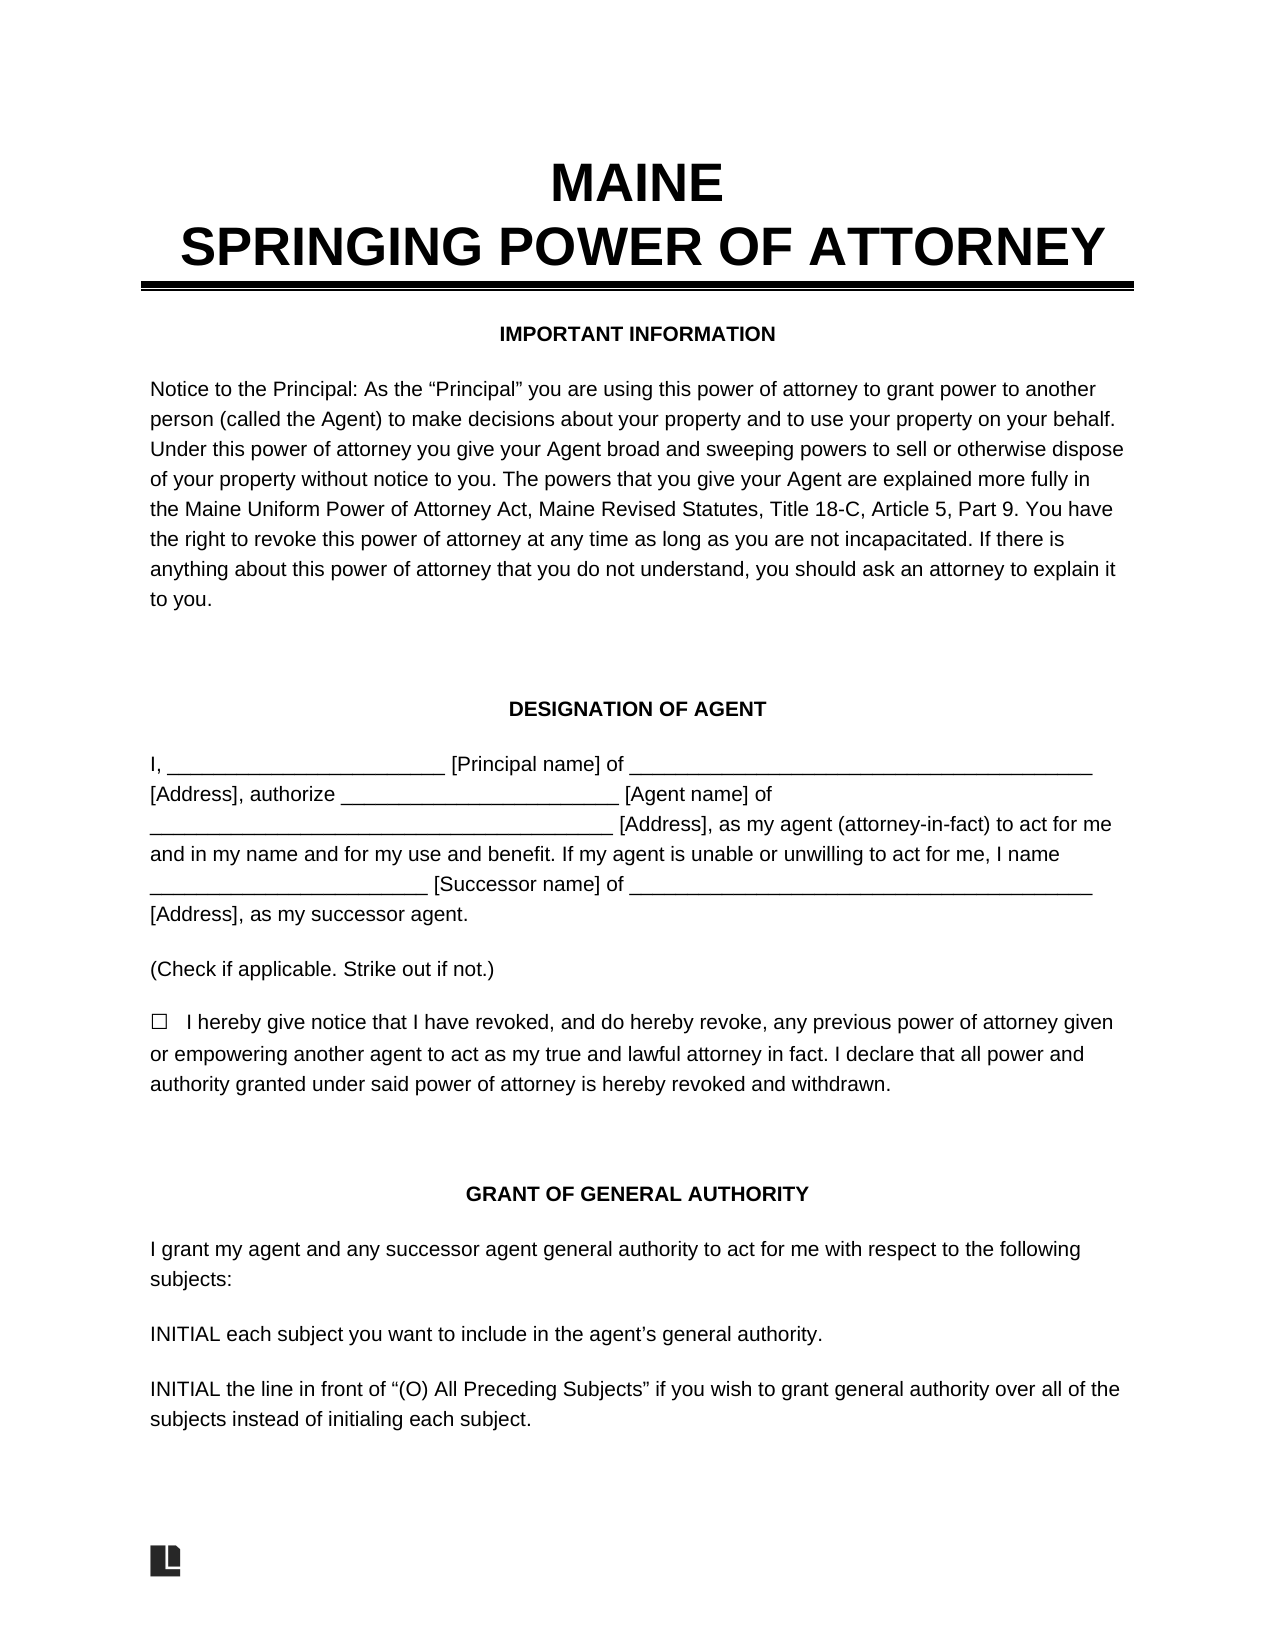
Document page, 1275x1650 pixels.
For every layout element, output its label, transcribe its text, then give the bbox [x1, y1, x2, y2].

text GRANT OF GENERAL AUTHORITY [150, 1176, 1125, 1206]
text DESIGNATION OF AGENT [150, 691, 1125, 721]
text Notice to the Principal: As the “Principal” you are using this power of attorney to grant power to another person (called the Agent) to make decisions about your property and to use your property on your behalf. Under this power of attorney you give your Agent broad and sweeping powers to sell or otherwise dispose of your property without notice to you. The powers that you give your Agent are explained more fully in the Maine Uniform Power of Attorney Act, Maine Revised Statutes, Title 18-C, Article 5, Part 9. You have the right to revoke this power of attorney at any time as long as you are not incapacitated. If there is anything about this power of attorney that you do not understand, you should ask an attorney to explain it to you. [150, 371, 1125, 611]
text (Check if applicable. Strike out if not.) [150, 951, 1125, 981]
text I, ________________________ [Principal name] of ________________________________________ [Address], authorize ________________________ [Agent name] of ________________________________________ [Address], as my agent (attorney-in-fact) to act for me and in my name and for my use and benefit. If my agent is unable or unwilling to act for me, I name ________________________ [Successor name] of ________________________________________ [Address], as my successor agent. [150, 746, 1125, 926]
text INITIAL the line in front of “(O) All Preceding Subjects” if you wish to grant general authority over all of the subjects instead of initialing each subject. [150, 1371, 1125, 1431]
text I hereby give notice that I have revoked, and do hereby revoke, any previous power of attorney given or empowering another agent to act as my true and lawful attorney in fact. I declare that all power and authority granted under said power of attorney is hereby revoked and withdrawn. [150, 1006, 1125, 1096]
picture [150, 1545, 181, 1577]
table_header MAINE SPRINGING POWER OF ATTORNEY [141, 150, 1134, 281]
text INITIAL each subject you want to include in the agent’s general authority. [150, 1316, 1125, 1346]
text IMPORTANT INFORMATION [150, 316, 1125, 346]
text I grant my agent and any successor agent general authority to act for me with respect to the following subjects: [150, 1231, 1125, 1291]
